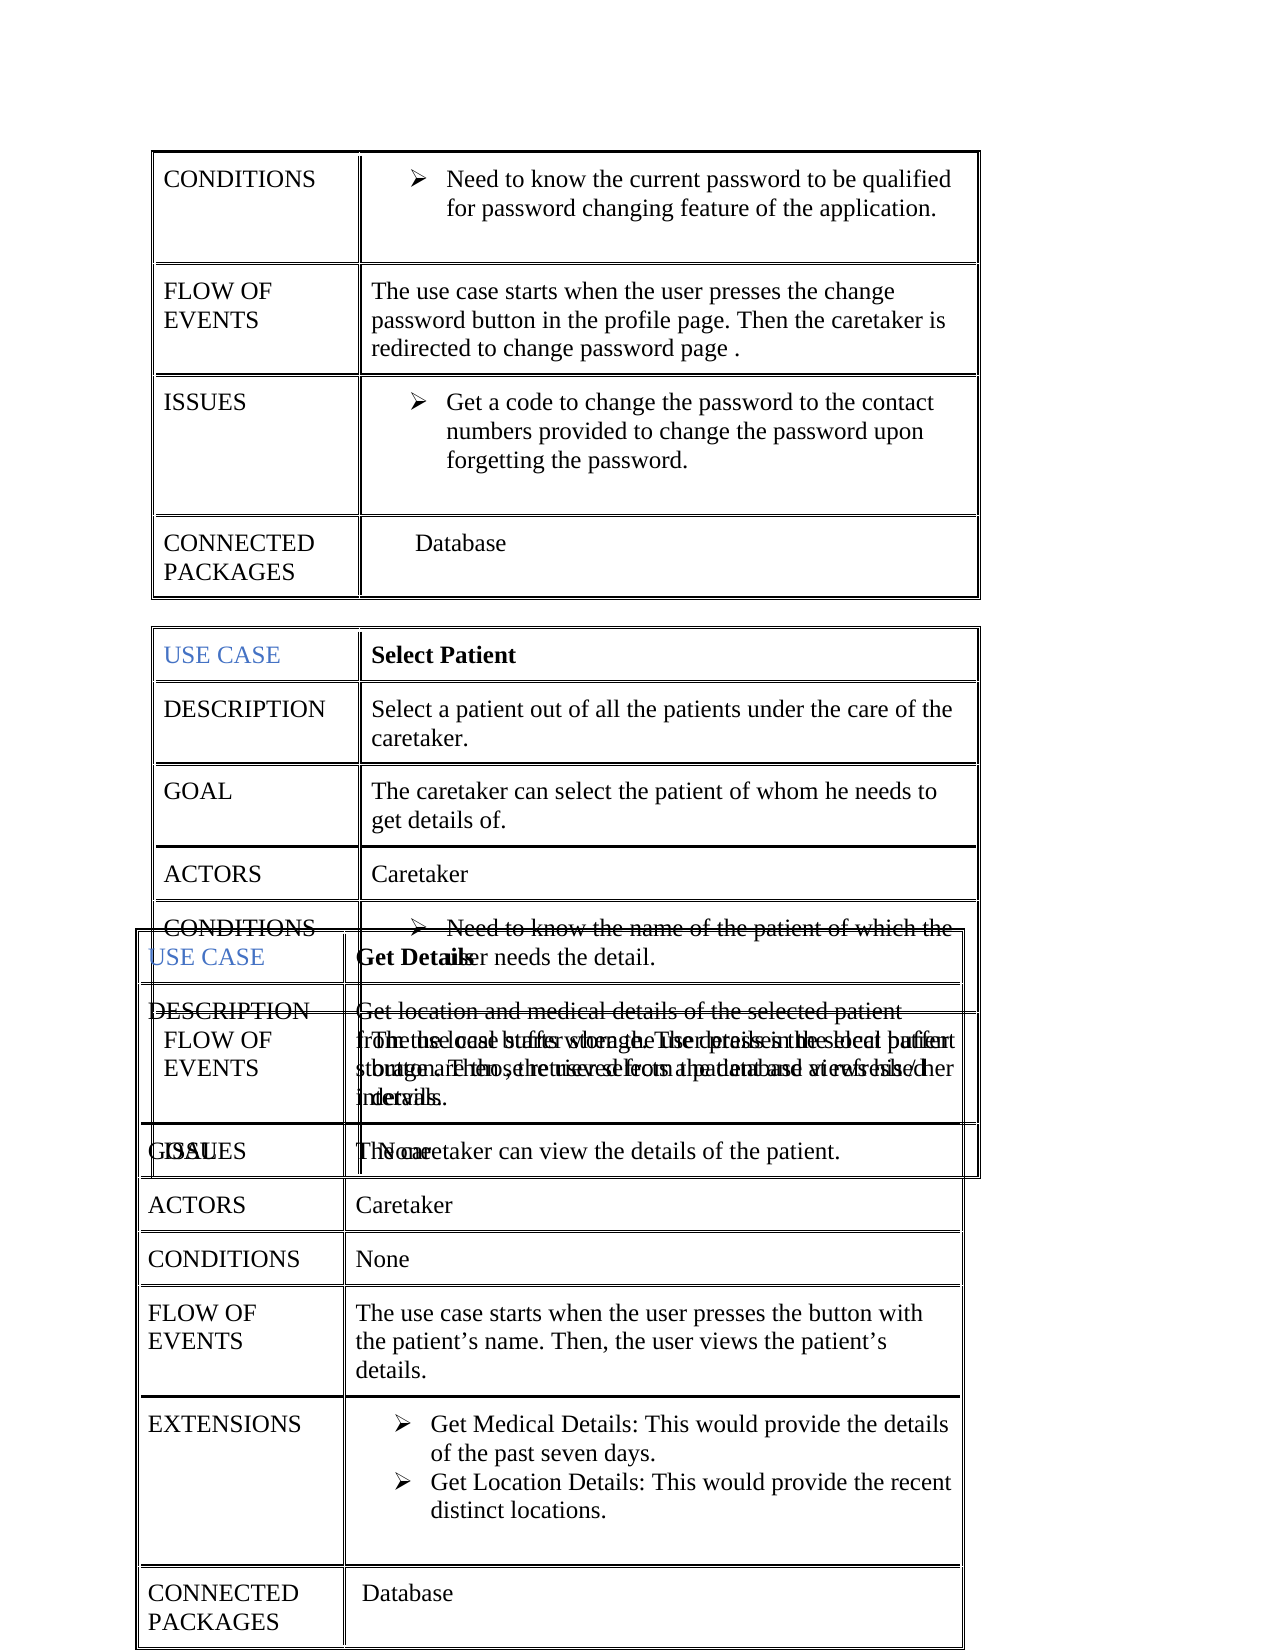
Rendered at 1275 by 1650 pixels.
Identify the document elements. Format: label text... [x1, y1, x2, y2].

table_cell The use case starts when the user presses the change password button in the profile page. Then the caretaker is redirected to change password page . [360, 262, 979, 373]
table_cell ACTORS [154, 845, 358, 899]
table_cell CONNECTED PACKAGES [139, 1564, 344, 1647]
table_cell The use case starts when the user presses the button with the patient’s name. Then, the user views the patient’s details. [346, 1284, 962, 1395]
table_cell Database [345, 1564, 962, 1647]
table_cell EXTENSIONS [139, 1395, 343, 1564]
table_cell Caretaker [362, 845, 977, 899]
table_cell Get Medical Details: This would provide the details of the past seven days. Get Location Details: This would provide the recent distinct locations. [346, 1395, 962, 1564]
table_cell CONDITIONS [154, 152, 360, 262]
table_cell None [965, 1122, 979, 1176]
table_cell Get location and medical details of the selected patient from the local buffer storage. The details in the local buffer storage are those retrieved from the database at refreshed intervals. [345, 982, 963, 1122]
table_cell FLOW OF EVENTS [152, 262, 360, 373]
table_header Select Patient [360, 629, 977, 680]
table_cell FLOW OF EVENTS [139, 1284, 343, 1395]
table_cell DESCRIPTION [152, 680, 360, 762]
table_cell None [345, 1230, 963, 1283]
table_cell The caretaker can view the details of the patient. [346, 1122, 962, 1176]
table_cell ACTORS [137, 1176, 344, 1230]
table_cell GOAL [139, 1122, 343, 1176]
table_header USE CASE [139, 932, 344, 982]
table_cell Get a code to change the password to the contact numbers provided to change the password upon forgetting the password. [362, 373, 978, 514]
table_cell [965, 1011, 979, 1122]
table_cell CONNECTED PACKAGES [152, 514, 360, 596]
table_cell ISSUES [154, 373, 358, 514]
table_cell The caretaker can select the patient of whom he needs to get details of. [362, 762, 978, 845]
table_header Get Details [345, 932, 962, 982]
table_cell GOAL [154, 762, 358, 845]
table_cell CONDITIONS [152, 899, 360, 928]
table_cell CONDITIONS [137, 1230, 344, 1283]
table_cell Need to know the name of the patient of which the user needs the detail. [360, 899, 979, 1011]
table_cell Need to know the current password to be qualified for password changing feature of the application. [360, 153, 977, 262]
table_cell Caretaker [345, 1176, 963, 1230]
table_cell Select a patient out of all the patients under the care of the caretaker. [360, 680, 979, 762]
table_cell Database [360, 514, 979, 596]
table_cell DESCRIPTION [137, 982, 344, 1122]
table_header USE CASE [152, 627, 360, 680]
